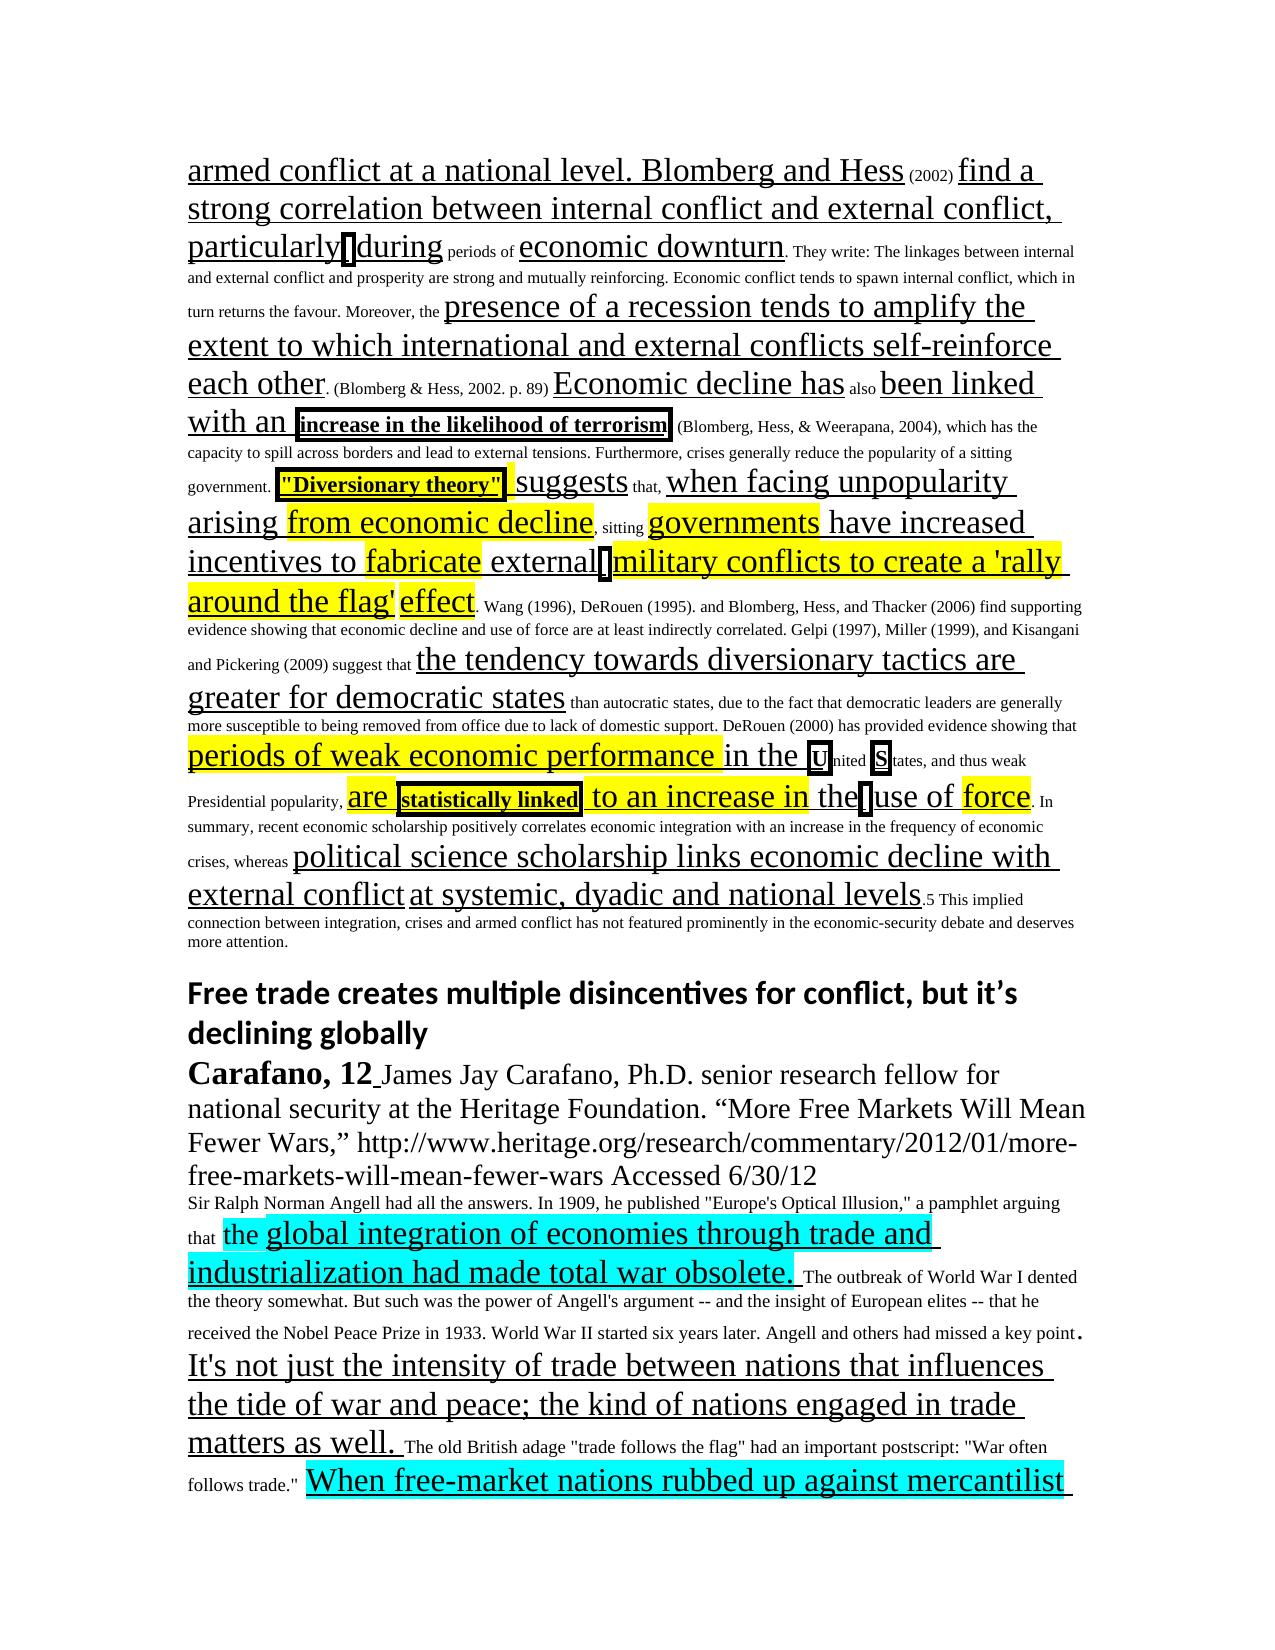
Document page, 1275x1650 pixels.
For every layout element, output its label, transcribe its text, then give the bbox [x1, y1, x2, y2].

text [187, 1192, 1087, 1499]
text Carafano, 12 James Jay Carafano, Ph.D. senior research fellow for national security at the Heritage Foundation. “More Free Markets Will Mean Fewer Wars,” http://www.heritage.org/research/commentary/2012/01/more-free-markets-will-mean-fewer-wars Accessed 6/30/12 [187, 1053, 1087, 1192]
subtitle Free trade creates multiple disincentives for conflict, but it’s declining globally [187, 972, 1087, 1053]
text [187, 150, 1087, 951]
